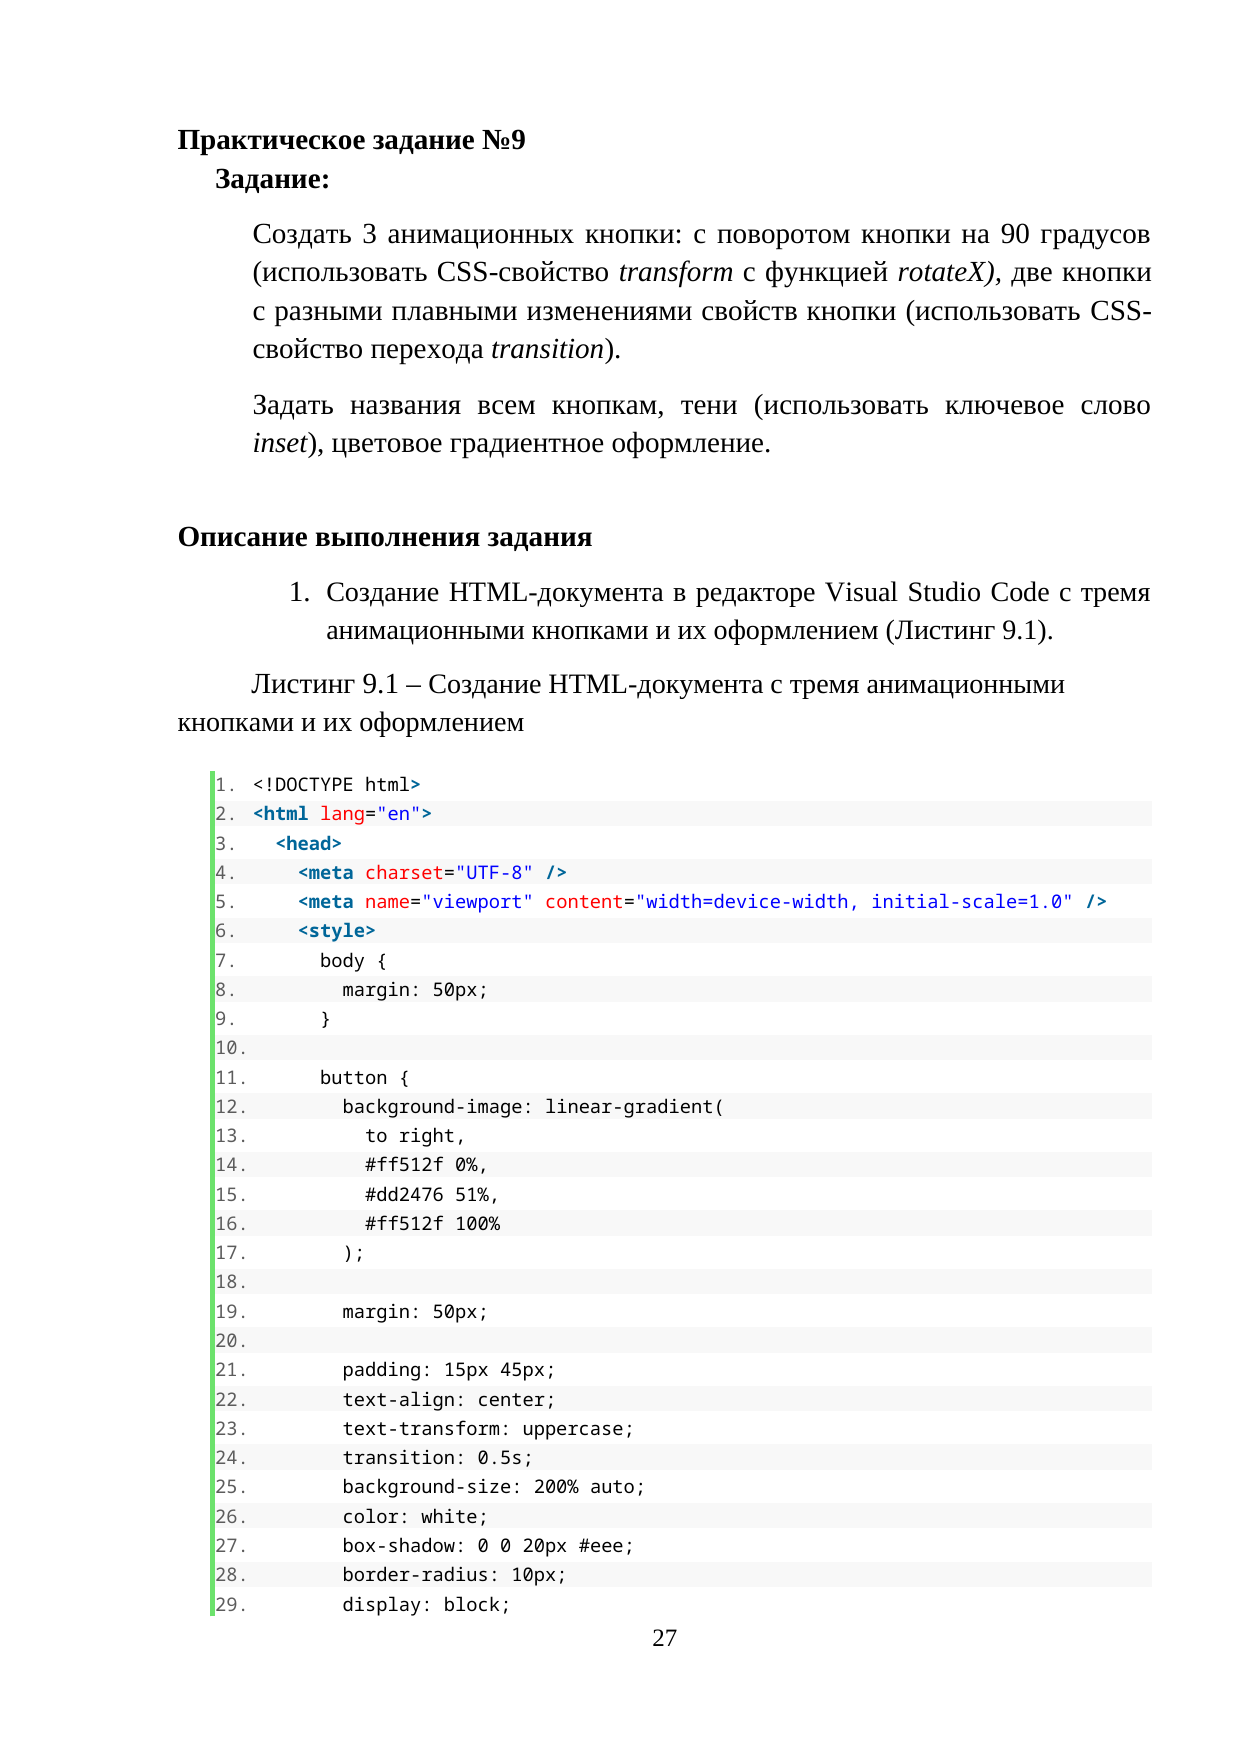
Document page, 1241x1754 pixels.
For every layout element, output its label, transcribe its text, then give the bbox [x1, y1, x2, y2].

list #ff512f 0%, [215, 1152, 1152, 1177]
list <html lang="en"> [215, 801, 1152, 826]
list padding: 15px 45px; [215, 1357, 1152, 1382]
list text-transform: uppercase; [215, 1415, 1152, 1441]
list color: white; [215, 1503, 1152, 1528]
list <head> [215, 830, 1152, 855]
list <meta charset="UTF-8" /> [215, 859, 1152, 884]
text Создать 3 анимационных кнопки: с поворотом кнопки на 90 градусов (использовать CSS-свойство transform с функцией rotateX), две кнопки с разными плавными изменениями свойств кнопки (использовать CSS-свойство перехода transition). [252, 216, 1152, 365]
list display: block; [215, 1591, 1152, 1616]
text Задание: [177, 161, 1152, 194]
text Листинг 9.1 – Создание HTML-документа с тремя анимационными кнопками и их оформлением [177, 667, 1152, 737]
text Описание выполнения задания [177, 519, 1152, 553]
list <!DOCTYPE html> [215, 771, 1152, 797]
list transition: 0.5s; [215, 1444, 1152, 1470]
list margin: 50px; [215, 1298, 1152, 1324]
list background-size: 200% auto; [215, 1474, 1152, 1499]
list margin: 50px; [215, 976, 1152, 1002]
list background-image: linear-gradient( [215, 1093, 1152, 1119]
subtitle Практическое задание №9 [177, 122, 1152, 156]
list <meta name="viewport" content="width=device-width, initial-scale=1.0" /> [215, 888, 1152, 914]
list ); [215, 1239, 1152, 1265]
list border-radius: 10px; [215, 1562, 1152, 1587]
list body { [215, 947, 1152, 972]
list Создание HTML-документа в редакторе Visual Studio Code с тремя анимационными кнопками и их оформлением (Листинг 9.1). [288, 574, 1152, 645]
list to right, [215, 1122, 1152, 1148]
text Задать названия всем кнопкам, тени (использовать ключевое слово inset), цветовое градиентное оформление. [252, 387, 1152, 459]
list text-align: center; [215, 1386, 1152, 1411]
list #ff512f 100% [215, 1210, 1152, 1236]
list box-shadow: 0 0 20px #eee; [215, 1532, 1152, 1558]
list button { [215, 1064, 1152, 1089]
list <style> [215, 918, 1152, 943]
list #dd2476 51%, [215, 1181, 1152, 1207]
list } [215, 1005, 1152, 1031]
